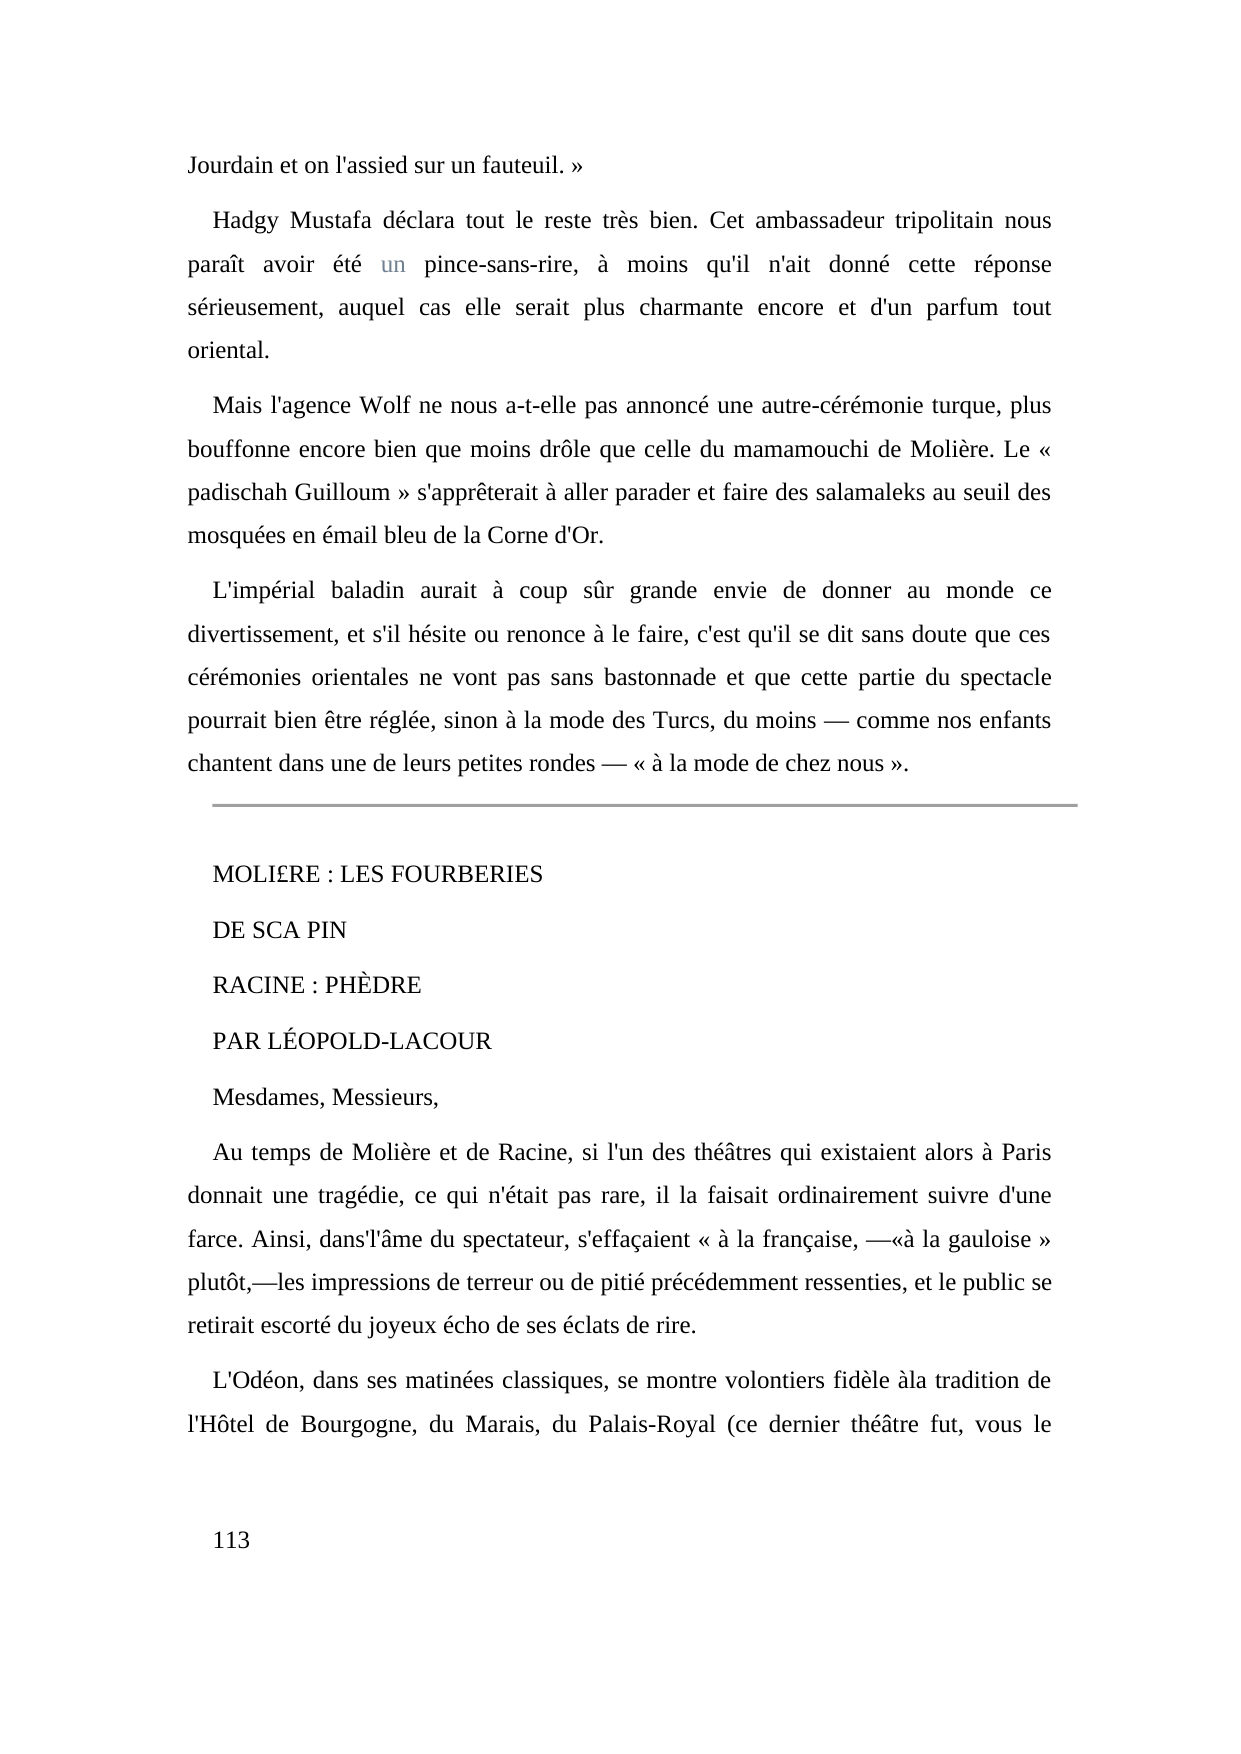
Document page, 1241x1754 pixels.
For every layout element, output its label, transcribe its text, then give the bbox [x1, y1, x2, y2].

text RACINE : PHÈDRE [187, 971, 1053, 999]
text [187, 1366, 1053, 1437]
text Au temps de Molière et de Racine, si l'un des théâtres qui existaient alors à Paris donnait une tragédie, ce qui n'était pas rare, il la faisait ordinairement suivre d'une farce. Ainsi, dans'l'âme du spectateur, s'effaçaient « à la française, —«à la gauloise » plutôt,—les impressions de terreur ou de pitié précédemment ressenties, et le public se retirait escorté du joyeux écho de ses éclats de rire. [187, 1137, 1053, 1339]
text PAR LÉOPOLD-LACOUR [187, 1026, 1053, 1055]
text Hadgy Mustafa déclara tout le reste très bien. Cet ambassadeur tripolitain nous paraît avoir été un pince-sans-rire, à moins qu'il n'ait donné cette réponse sérieusement, auquel cas elle serait plus charmante encore et d'un parfum tout oriental. [187, 206, 1053, 364]
text L'impérial baladin aurait à coup sûr grande envie de donner au monde ce divertissement, et s'il hésite ou renonce à le faire, c'est qu'il se dit sans doute que ces cérémonies orientales ne vont pas sans bastonnade et que cette partie du spectacle pourrait bien être réglée, sinon à la mode des Turcs, du moins — comme nos enfants chantent dans une de leurs petites rondes — « à la mode de chez nous ». [187, 576, 1053, 777]
text Mesdames, Messieurs, [187, 1082, 1053, 1111]
text DE SCA PIN [187, 915, 1053, 944]
text Mais l'agence Wolf ne nous a-t-elle pas annoncé une autre-cérémonie turque, plus bouffonne encore bien que moins drôle que celle du mamamouchi de Molière. Le « padischah Guilloum » s'apprêterait à aller parader et faire des salamaleks au seuil des mosquées en émail bleu de la Corne d'Or. [187, 391, 1053, 549]
text MOLI£RE : LES FOURBERIES [187, 859, 1053, 888]
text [187, 150, 1053, 179]
